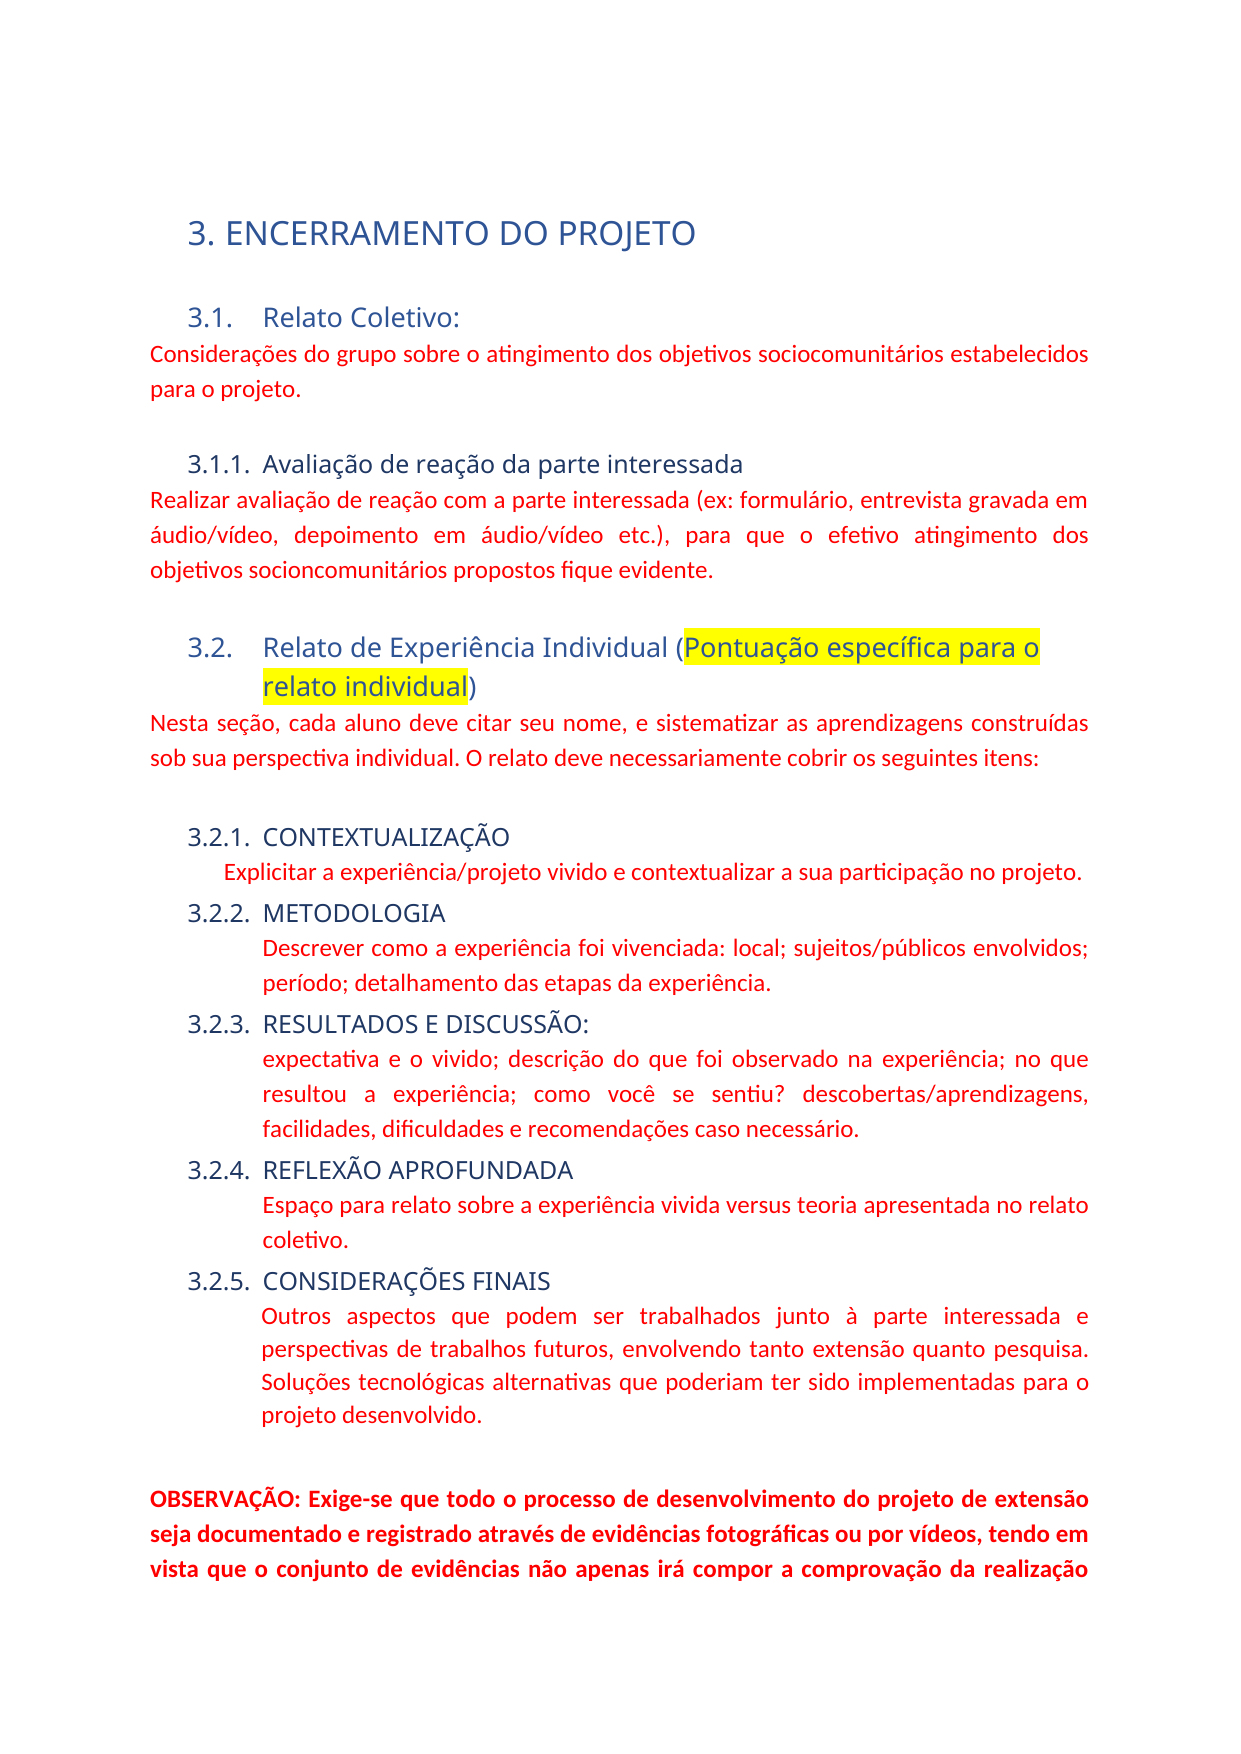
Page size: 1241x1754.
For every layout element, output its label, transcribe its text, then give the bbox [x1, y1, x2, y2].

subtitle Relato de Experiência Individual (Pontuação específica para o relato individual) [187, 628, 1090, 705]
subtitle CONTEXTUALIZAÇÃO [187, 820, 1090, 854]
subtitle RESULTADOS E DISCUSSÃO: [187, 1007, 1090, 1041]
list Descrever como a experiência foi vivenciada: local; sujeitos/públicos envolvidos; período; detalhamento das etapas da experiência. [262, 932, 1090, 998]
list Espaço para relato sobre a experiência vivida versus teoria apresentada no relato coletivo. [262, 1189, 1090, 1255]
subtitle REFLEXÃO APROFUNDADA [187, 1152, 1090, 1187]
text Considerações do grupo sobre o atingimento dos objetivos sociocomunitários estabelecidos para o projeto. [150, 338, 1090, 403]
text Explicitar a experiência/projeto vivido e contextualizar a sua participação no projeto. [150, 856, 1090, 887]
subtitle METODOLOGIA [187, 896, 1090, 930]
text Outros aspectos que podem ser trabalhados junto à parte interessada e perspectivas de trabalhos futuros, envolvendo tanto extensão quanto pesquisa. Soluções tecnológicas alternativas que poderiam ter sido implementadas para o projeto desenvolvido. [261, 1300, 1090, 1429]
text Nesta seção, cada aluno deve citar seu nome, e sistematizar as aprendizagens construídas sob sua perspectiva individual. O relato deve necessariamente cobrir os seguintes itens: [150, 708, 1090, 773]
subtitle Relato Coletivo: [187, 298, 1090, 335]
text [150, 1483, 1090, 1584]
subtitle Avaliação de reação da parte interessada [187, 447, 1090, 481]
text Realizar avaliação de reação com a parte interessada (ex: formulário, entrevista gravada em áudio/vídeo, depoimento em áudio/vídeo etc.), para que o efetivo atingimento dos objetivos socioncomunitários propostos fique evidente. [150, 484, 1090, 584]
subtitle CONSIDERAÇÕES FINAIS [187, 1263, 1090, 1297]
list expectativa e o vivido; descrição do que foi observado na experiência; no que resultou a experiência; como você se sentiu? descobertas/aprendizagens, facilidades, dificuldades e recomendações caso necessário. [262, 1043, 1090, 1144]
subtitle ENCERRAMENTO DO PROJETO [187, 210, 1090, 255]
